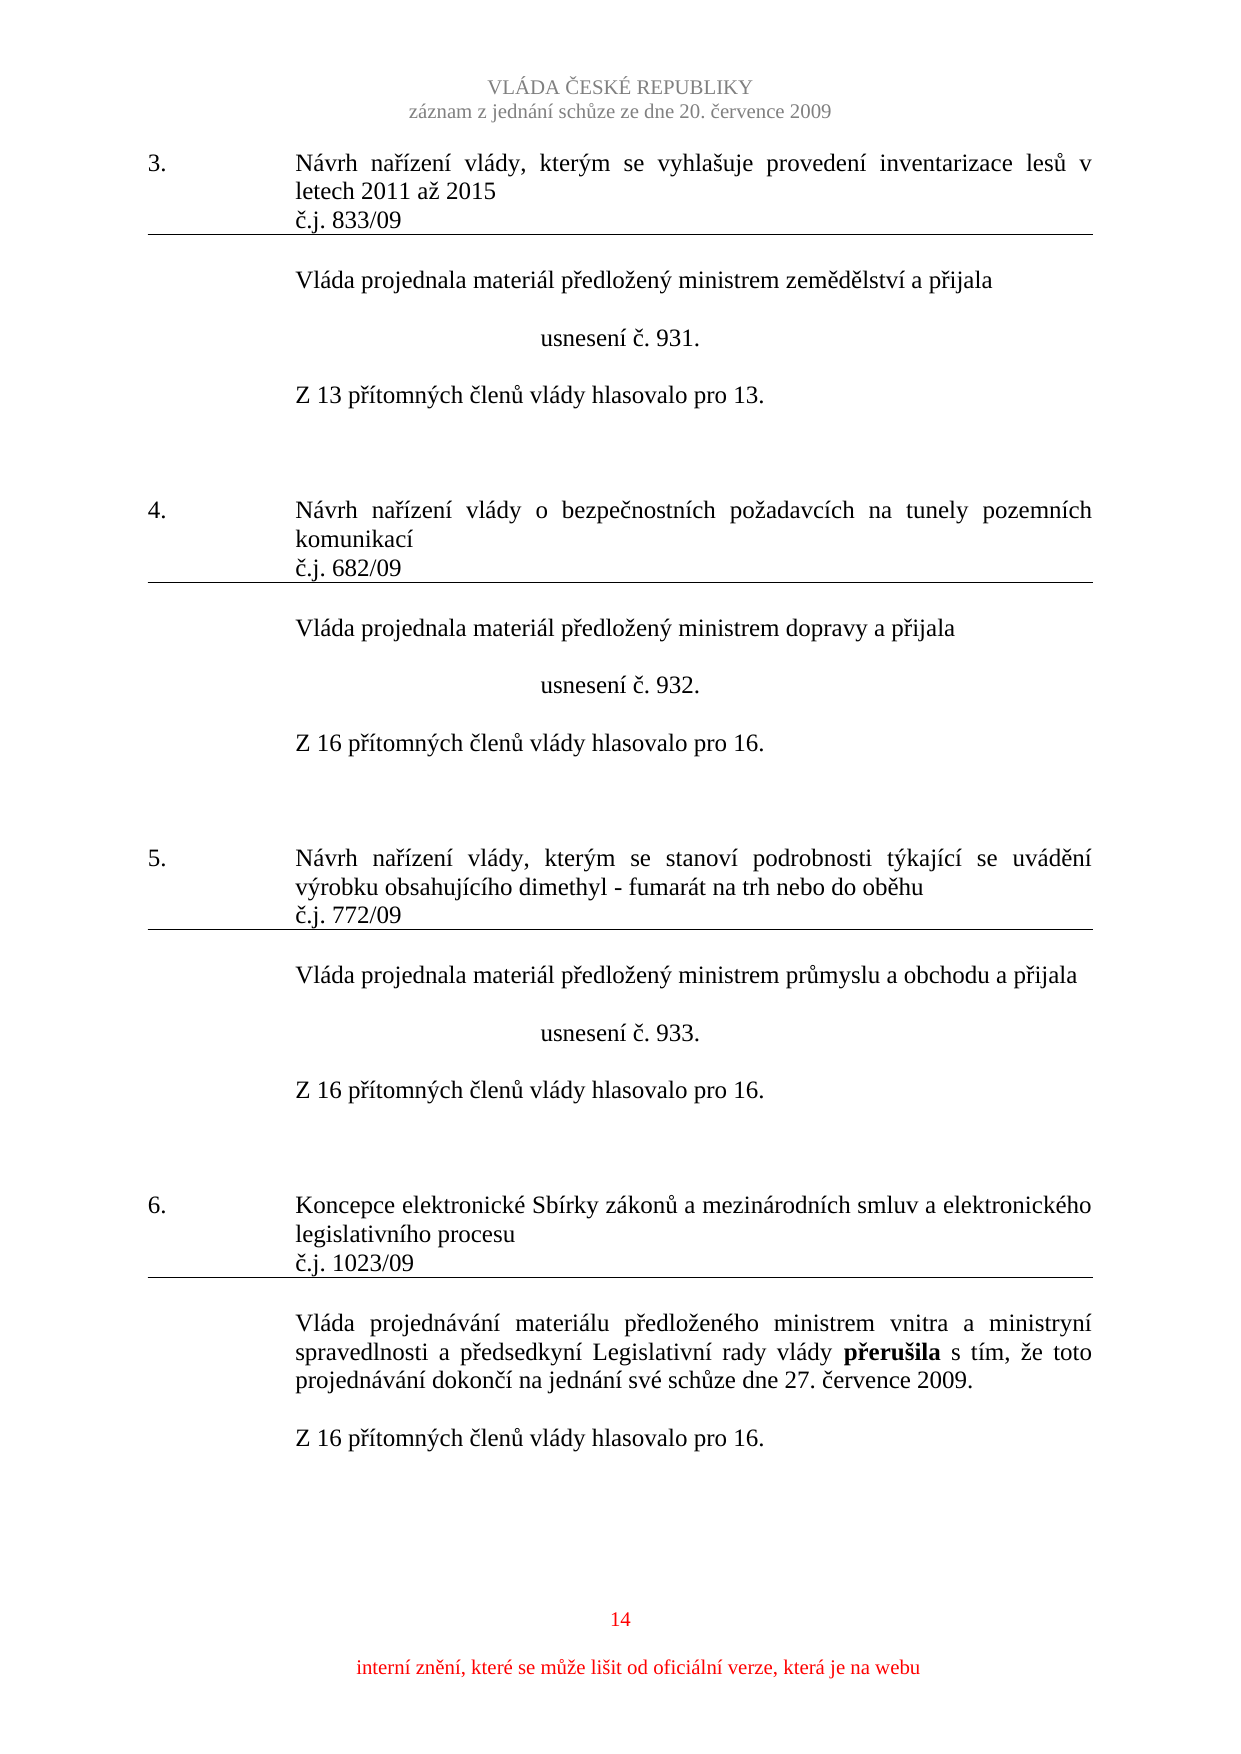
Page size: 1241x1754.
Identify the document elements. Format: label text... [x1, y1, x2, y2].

text usnesení č. 932. [148, 670, 1093, 699]
text 5. Návrh nařízení vlády, kterým se stanoví podrobnosti týkající se uvádění výrobku obsahujícího dimethyl - fumarát na trh nebo do oběhu [148, 843, 1093, 900]
text č.j. 833/09 [148, 205, 1093, 234]
text Vláda projednala materiál předložený ministrem průmyslu a obchodu a přijala [148, 960, 1093, 989]
text 4. Návrh nařízení vlády o bezpečnostních požadavcích na tunely pozemních komunikací [148, 495, 1093, 553]
text Vláda projednávání materiálu předloženého ministrem vnitra a ministryní spravedlnosti a předsedkyní Legislativní rady vlády přerušila s tím, že toto projednávání dokončí na jednání své schůze dne 27. července 2009. [148, 1308, 1093, 1394]
text Z 16 přítomných členů vlády hlasovalo pro 16. [148, 1423, 1093, 1452]
text 3. Návrh nařízení vlády, kterým se vyhlašuje provedení inventarizace lesů v letech 2011 až 2015 [148, 148, 1093, 205]
text usnesení č. 931. [148, 323, 1093, 351]
text Z 16 přítomných členů vlády hlasovalo pro 16. [148, 1075, 1093, 1104]
text usnesení č. 933. [148, 1018, 1093, 1047]
text Vláda projednala materiál předložený ministrem zemědělství a přijala [148, 265, 1093, 294]
text 6. Koncepce elektronické Sbírky zákonů a mezinárodních smluv a elektronického legislativního procesu [148, 1190, 1093, 1248]
text Z 16 přítomných členů vlády hlasovalo pro 16. [148, 728, 1093, 757]
text Z 13 přítomných členů vlády hlasovalo pro 13. [148, 380, 1093, 409]
text Vláda projednala materiál předložený ministrem dopravy a přijala [148, 613, 1093, 642]
text č.j. 1023/09 [148, 1248, 1093, 1277]
text č.j. 772/09 [148, 900, 1093, 929]
text č.j. 682/09 [148, 553, 1093, 581]
